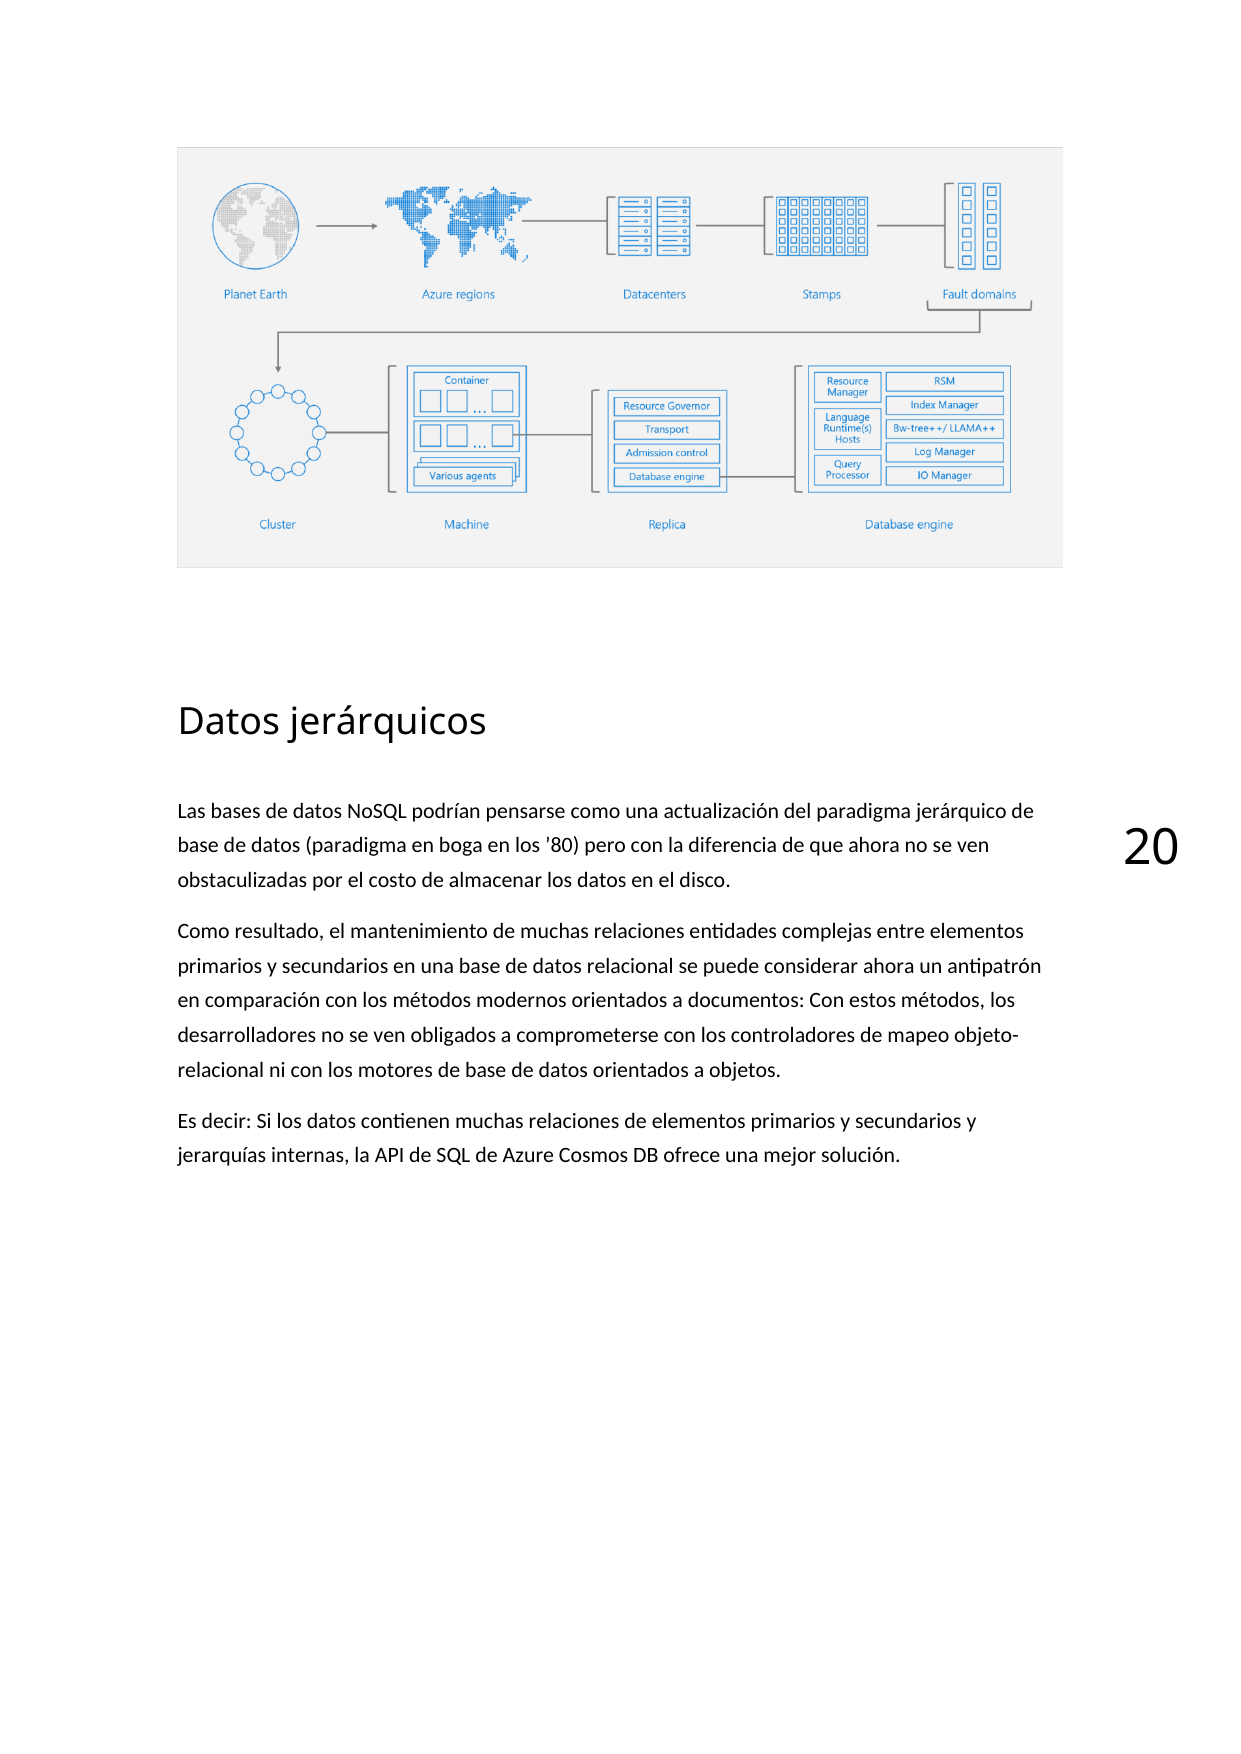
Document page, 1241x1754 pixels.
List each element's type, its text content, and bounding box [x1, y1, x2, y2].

text Las bases de datos NoSQL podrían pensarse como una actualización del paradigma jerárquico de base de datos (paradigma en boga en los ’80) pero con la diferencia de que ahora no se ven obstaculizadas por el costo de almacenar los datos en el disco. [177, 797, 1063, 893]
text Como resultado, el mantenimiento de muchas relaciones entidades complejas entre elementos primarios y secundarios en una base de datos relacional se puede considerar ahora un antipatrón en comparación con los métodos modernos orientados a documentos: Con estos métodos, los desarrolladores no se ven obligados a comprometerse con los controladores de mapeo objeto-relacional ni con los motores de base de datos orientados a objetos. [177, 917, 1063, 1082]
picture [177, 147, 1063, 568]
text Es decir: Si los datos contienen muchas relaciones de elementos primarios y secundarios y jerarquías internas, la API de SQL de Azure Cosmos DB ofrece una mejor solución. [177, 1107, 1063, 1168]
subtitle Datos jerárquicos [177, 695, 1063, 746]
